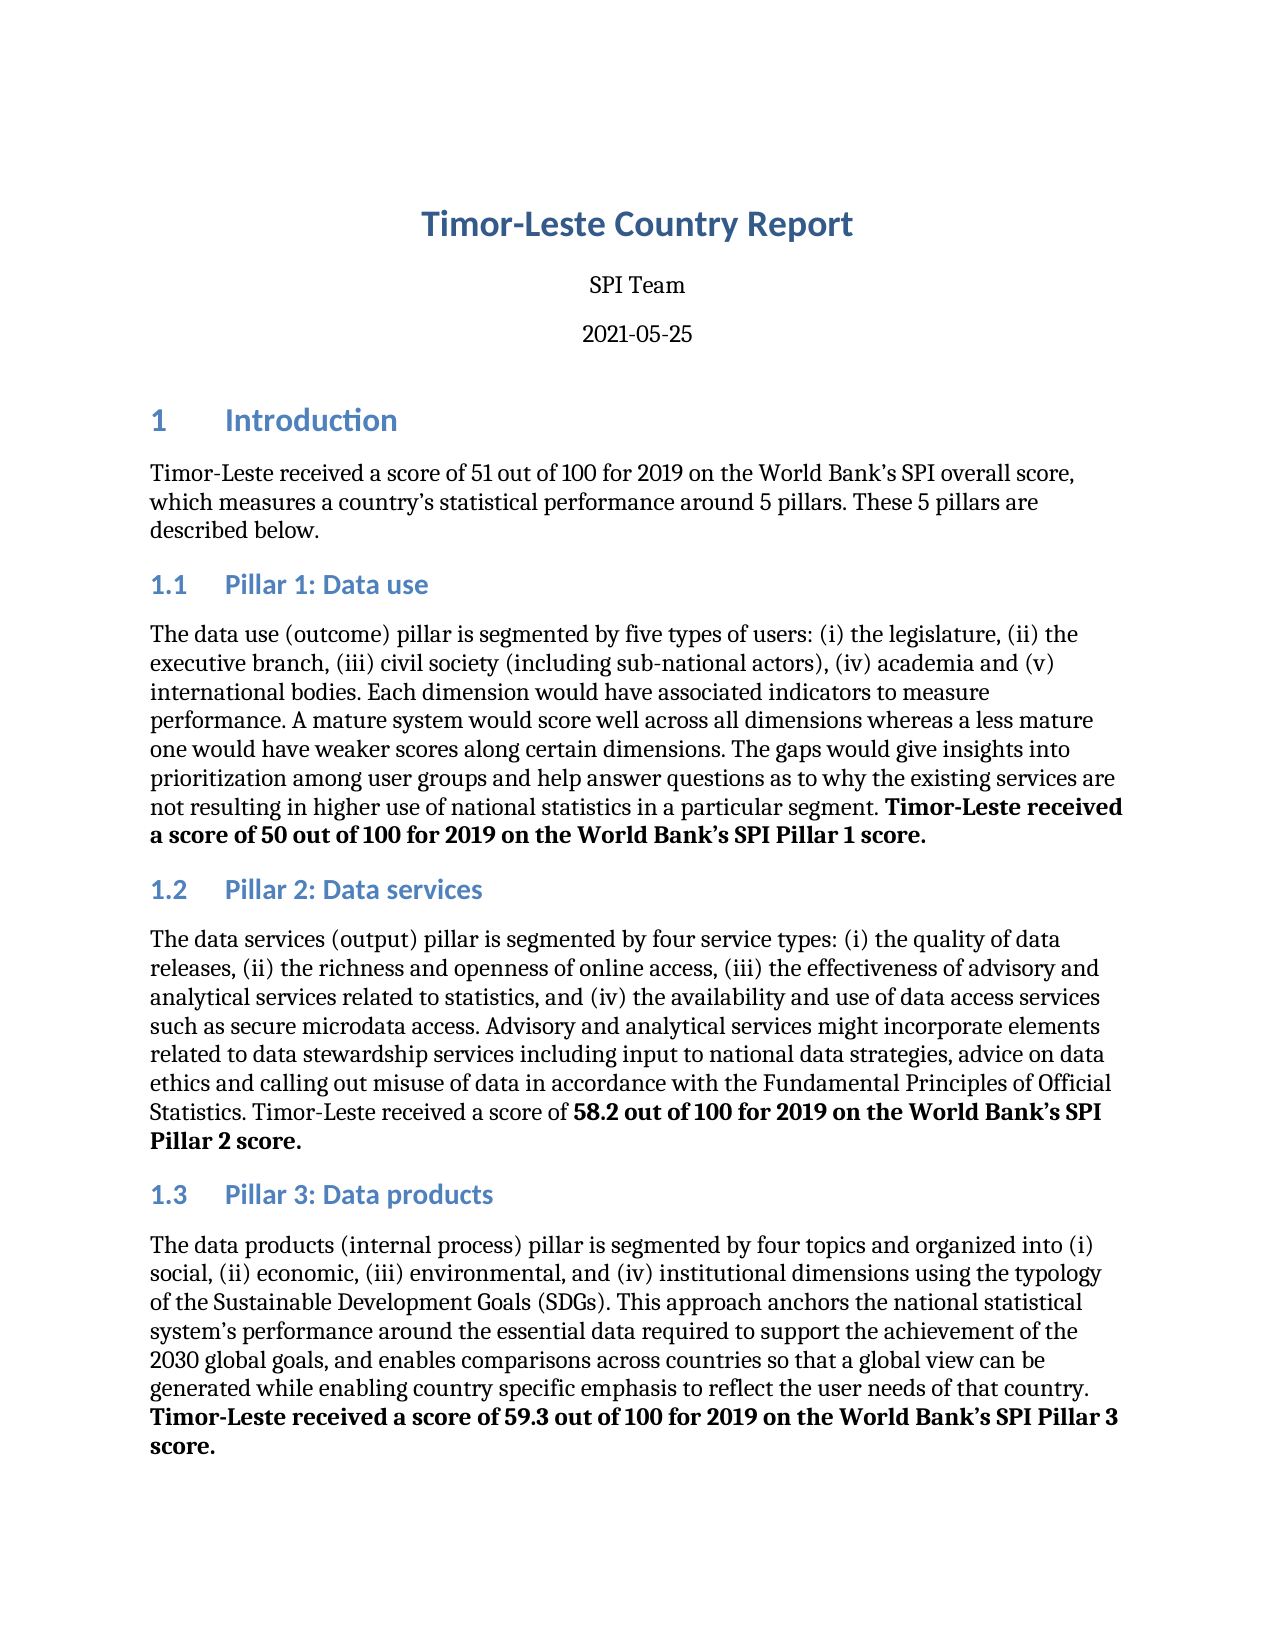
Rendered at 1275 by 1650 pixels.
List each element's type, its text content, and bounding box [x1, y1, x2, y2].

subtitle 1.2 Pillar 2: Data services [150, 871, 1125, 907]
text The data services (output) pillar is segmented by four service types: (i) the quality of data releases, (ii) the richness and openness of online access, (iii) the effectiveness of advisory and analytical services related to statistics, and (iv) the availability and use of data access services such as secure microdata access. Advisory and analytical services might incorporate elements related to data stewardship services including input to national data strategies, advice on data ethics and calling out misuse of data in accordance with the Fundamental Principles of Official Statistics. Timor-Leste received a score of 58.2 out of 100 for 2019 on the World Bank’s SPI Pillar 2 score. [150, 925, 1125, 1155]
text Timor-Leste received a score of 51 out of 100 for 2019 on the World Bank’s SPI overall score, which measures a country’s statistical performance around 5 pillars. These 5 pillars are described below. [150, 459, 1125, 545]
subtitle 1.3 Pillar 3: Data products [150, 1176, 1125, 1212]
text The data use (outcome) pillar is segmented by five types of users: (i) the legislature, (ii) the executive branch, (iii) civil society (including sub-national actors), (iv) academia and (v) international bodies. Each dimension would have associated indicators to measure performance. A mature system would score well across all dimensions whereas a less mature one would have weaker scores along certain dimensions. The gaps would give insights into prioritization among user groups and help answer questions as to why the existing services are not resulting in higher use of national statistics in a particular segment. Timor-Leste received a score of 50 out of 100 for 2019 on the World Bank’s SPI Pillar 1 score. [150, 620, 1125, 850]
text The data products (internal process) pillar is segmented by four topics and organized into (i) social, (ii) economic, (iii) environmental, and (iv) institutional dimensions using the typology of the Sustainable Development Goals (SDGs). This approach anchors the national statistical system’s performance around the essential data required to support the achievement of the 2030 global goals, and enables comparisons across countries so that a global view can be generated while enabling country specific emphasis to reflect the user needs of that country. Timor-Leste received a score of 59.3 out of 100 for 2019 on the World Bank’s SPI Pillar 3 score. [150, 1231, 1125, 1461]
subtitle 1 Introduction [150, 399, 1125, 440]
text SPI Team [150, 271, 1125, 299]
text 2021-05-25 [150, 320, 1125, 349]
subtitle 1.1 Pillar 1: Data use [150, 566, 1125, 601]
title Timor-Leste Country Report [150, 200, 1125, 246]
